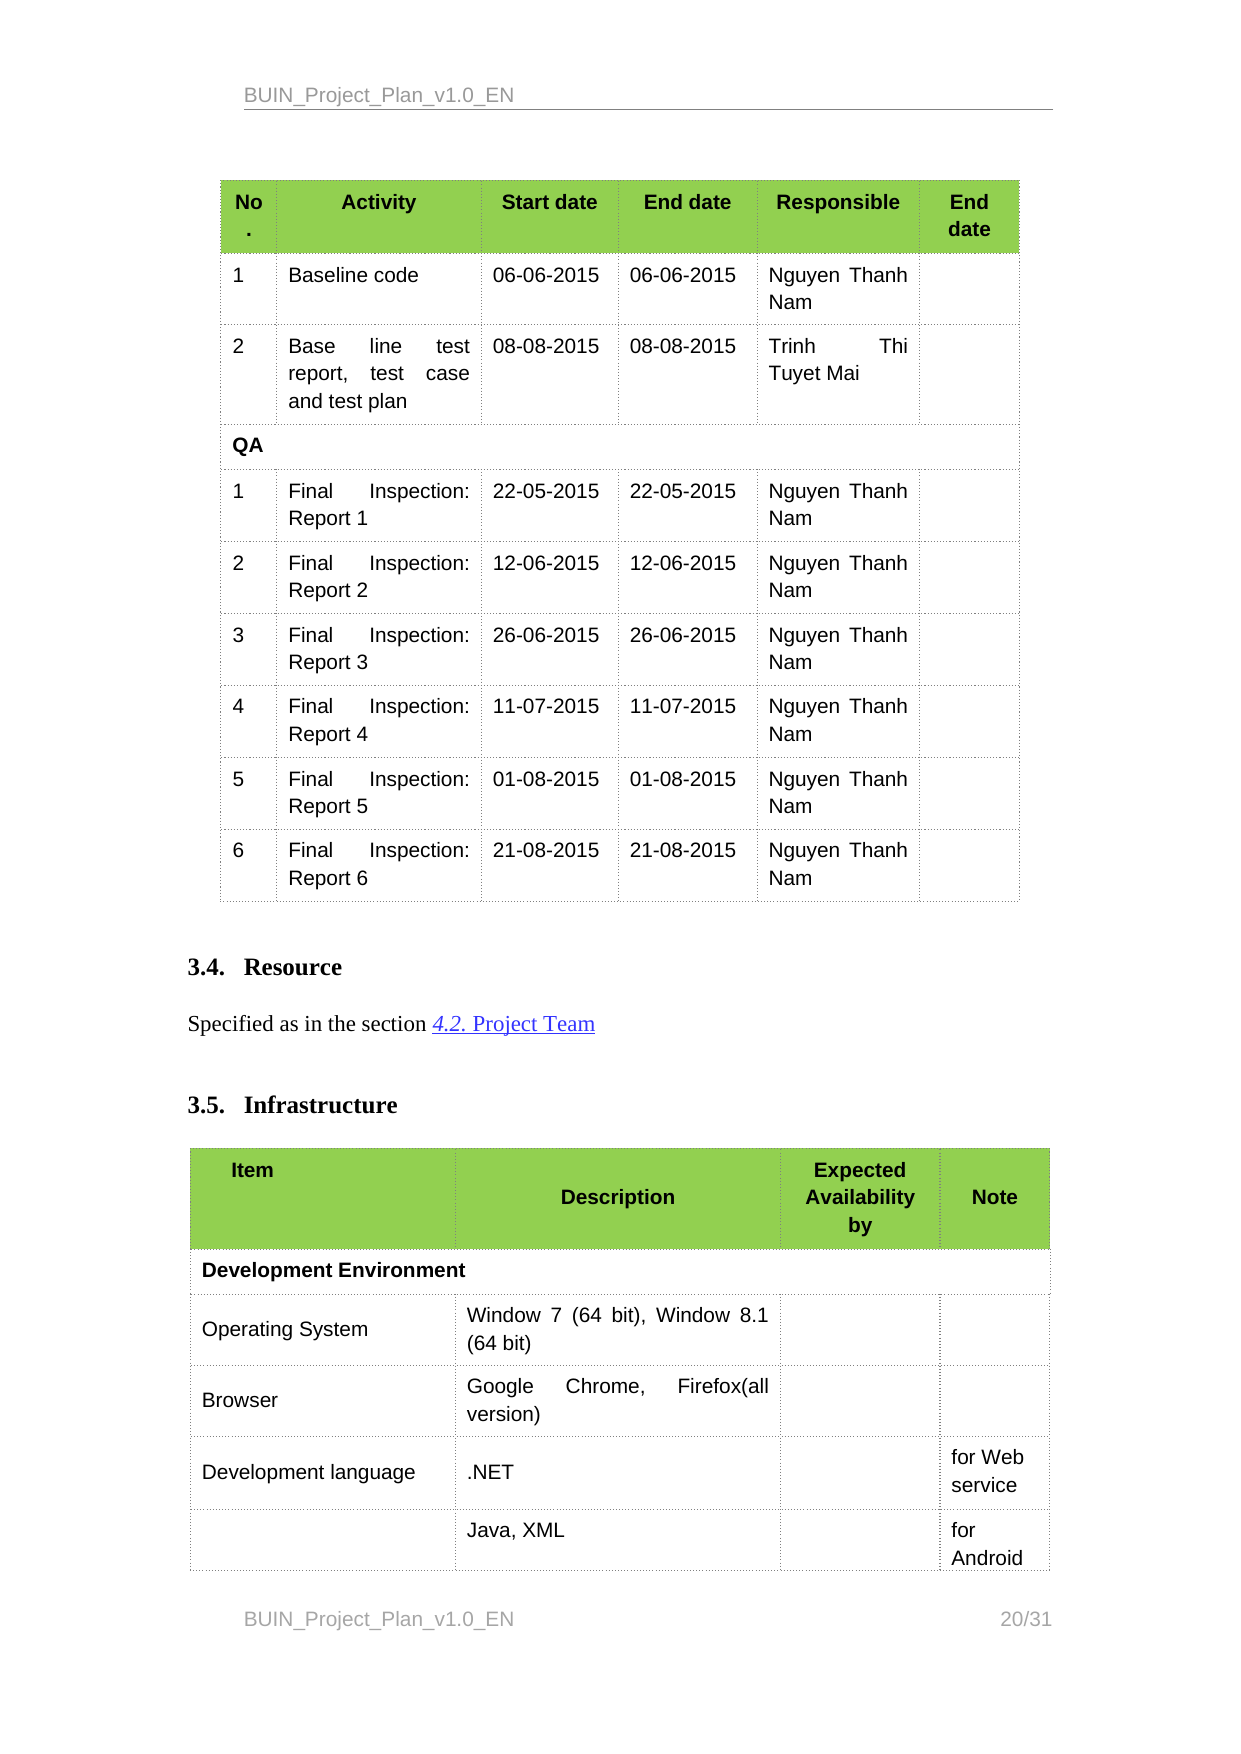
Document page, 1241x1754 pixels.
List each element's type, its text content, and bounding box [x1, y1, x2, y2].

table_cell for Android app [940, 1509, 1050, 1569]
table_cell [940, 1294, 1050, 1365]
table_header No. [221, 180, 277, 253]
table_cell Development Environment [190, 1249, 1050, 1294]
table_cell [919, 613, 1019, 685]
table_cell 11-07-2015 [481, 685, 618, 757]
table_cell QA [221, 424, 1019, 469]
table_header Start date [481, 180, 618, 253]
table_cell 2 [221, 541, 277, 613]
table_cell 06-06-2015 [618, 253, 757, 324]
table_cell Browser [190, 1365, 455, 1436]
table_cell Nguyen Thanh Nam [757, 253, 919, 324]
table_cell 3 [221, 613, 277, 685]
table_header Expected Availability by [780, 1148, 940, 1249]
table_cell 08-08-2015 [618, 324, 757, 423]
table_cell Nguyen Thanh Nam [757, 469, 919, 541]
table_cell 01-08-2015 [618, 757, 757, 829]
table_cell Baseline code [277, 253, 481, 324]
table_cell [919, 253, 1019, 324]
table_cell [780, 1436, 940, 1509]
text Specified as in the section 4.2. Project Team [187, 1010, 1053, 1036]
table_cell Nguyen Thanh Nam [757, 757, 919, 829]
table_cell 06-06-2015 [481, 253, 618, 324]
table_cell [919, 829, 1019, 901]
table_cell [919, 469, 1019, 541]
table_cell Final Inspection: Report 3 [277, 613, 481, 685]
table_cell 4 [221, 685, 277, 757]
table_cell [919, 757, 1019, 829]
table_cell [940, 1365, 1050, 1436]
table_cell [190, 1509, 455, 1569]
table_cell Nguyen Thanh Nam [757, 829, 919, 901]
table_cell 26-06-2015 [481, 613, 618, 685]
table_cell Google Chrome, Firefox(all version) [455, 1365, 780, 1436]
table_cell 01-08-2015 [481, 757, 618, 829]
table_cell 1 [221, 469, 277, 541]
table_cell 12-06-2015 [618, 541, 757, 613]
table_cell Trinh Thi Tuyet Mai [757, 324, 919, 423]
table_cell 6 [221, 829, 277, 901]
table_cell for Web service [940, 1436, 1050, 1509]
table_cell 08-08-2015 [481, 324, 618, 423]
table_cell 1 [221, 253, 277, 324]
table_header Responsible [757, 180, 919, 253]
table_cell Window 7 (64 bit), Window 8.1 (64 bit) [455, 1294, 780, 1365]
table_cell [780, 1294, 940, 1365]
table_cell [780, 1509, 940, 1569]
table_cell 2 [221, 324, 277, 423]
table_header End date [919, 180, 1019, 253]
table_cell Final Inspection: Report 6 [277, 829, 481, 901]
table_cell 21-08-2015 [618, 829, 757, 901]
table_cell 11-07-2015 [618, 685, 757, 757]
table_cell Nguyen Thanh Nam [757, 685, 919, 757]
table_cell 22-05-2015 [481, 469, 618, 541]
table_cell 21-08-2015 [481, 829, 618, 901]
table_cell .NET [455, 1436, 780, 1509]
table_cell Nguyen Thanh Nam [757, 541, 919, 613]
subtitle Infrastructure [187, 1090, 1053, 1119]
table_header Activity [277, 180, 481, 253]
table_header Description [455, 1148, 780, 1249]
table_header Item [190, 1148, 455, 1249]
table_cell 12-06-2015 [481, 541, 618, 613]
table_header Note [940, 1148, 1050, 1249]
table_cell Final Inspection: Report 4 [277, 685, 481, 757]
table_cell Development language [190, 1436, 455, 1509]
table_cell Operating System [190, 1294, 455, 1365]
table_cell Nguyen Thanh Nam [757, 613, 919, 685]
table_cell [780, 1365, 940, 1436]
table_cell 26-06-2015 [618, 613, 757, 685]
table_cell [919, 541, 1019, 613]
table_cell Final Inspection: Report 2 [277, 541, 481, 613]
table_header End date [618, 180, 757, 253]
table_cell Final Inspection: Report 5 [277, 757, 481, 829]
table_cell 22-05-2015 [618, 469, 757, 541]
table_cell Base line test report, test case and test plan [277, 324, 481, 423]
subtitle Resource [187, 952, 1053, 981]
table_cell [919, 685, 1019, 757]
table_cell Final Inspection: Report 1 [277, 469, 481, 541]
table_cell [919, 324, 1019, 423]
table_cell 5 [221, 757, 277, 829]
table_cell Java, XML [455, 1509, 780, 1569]
